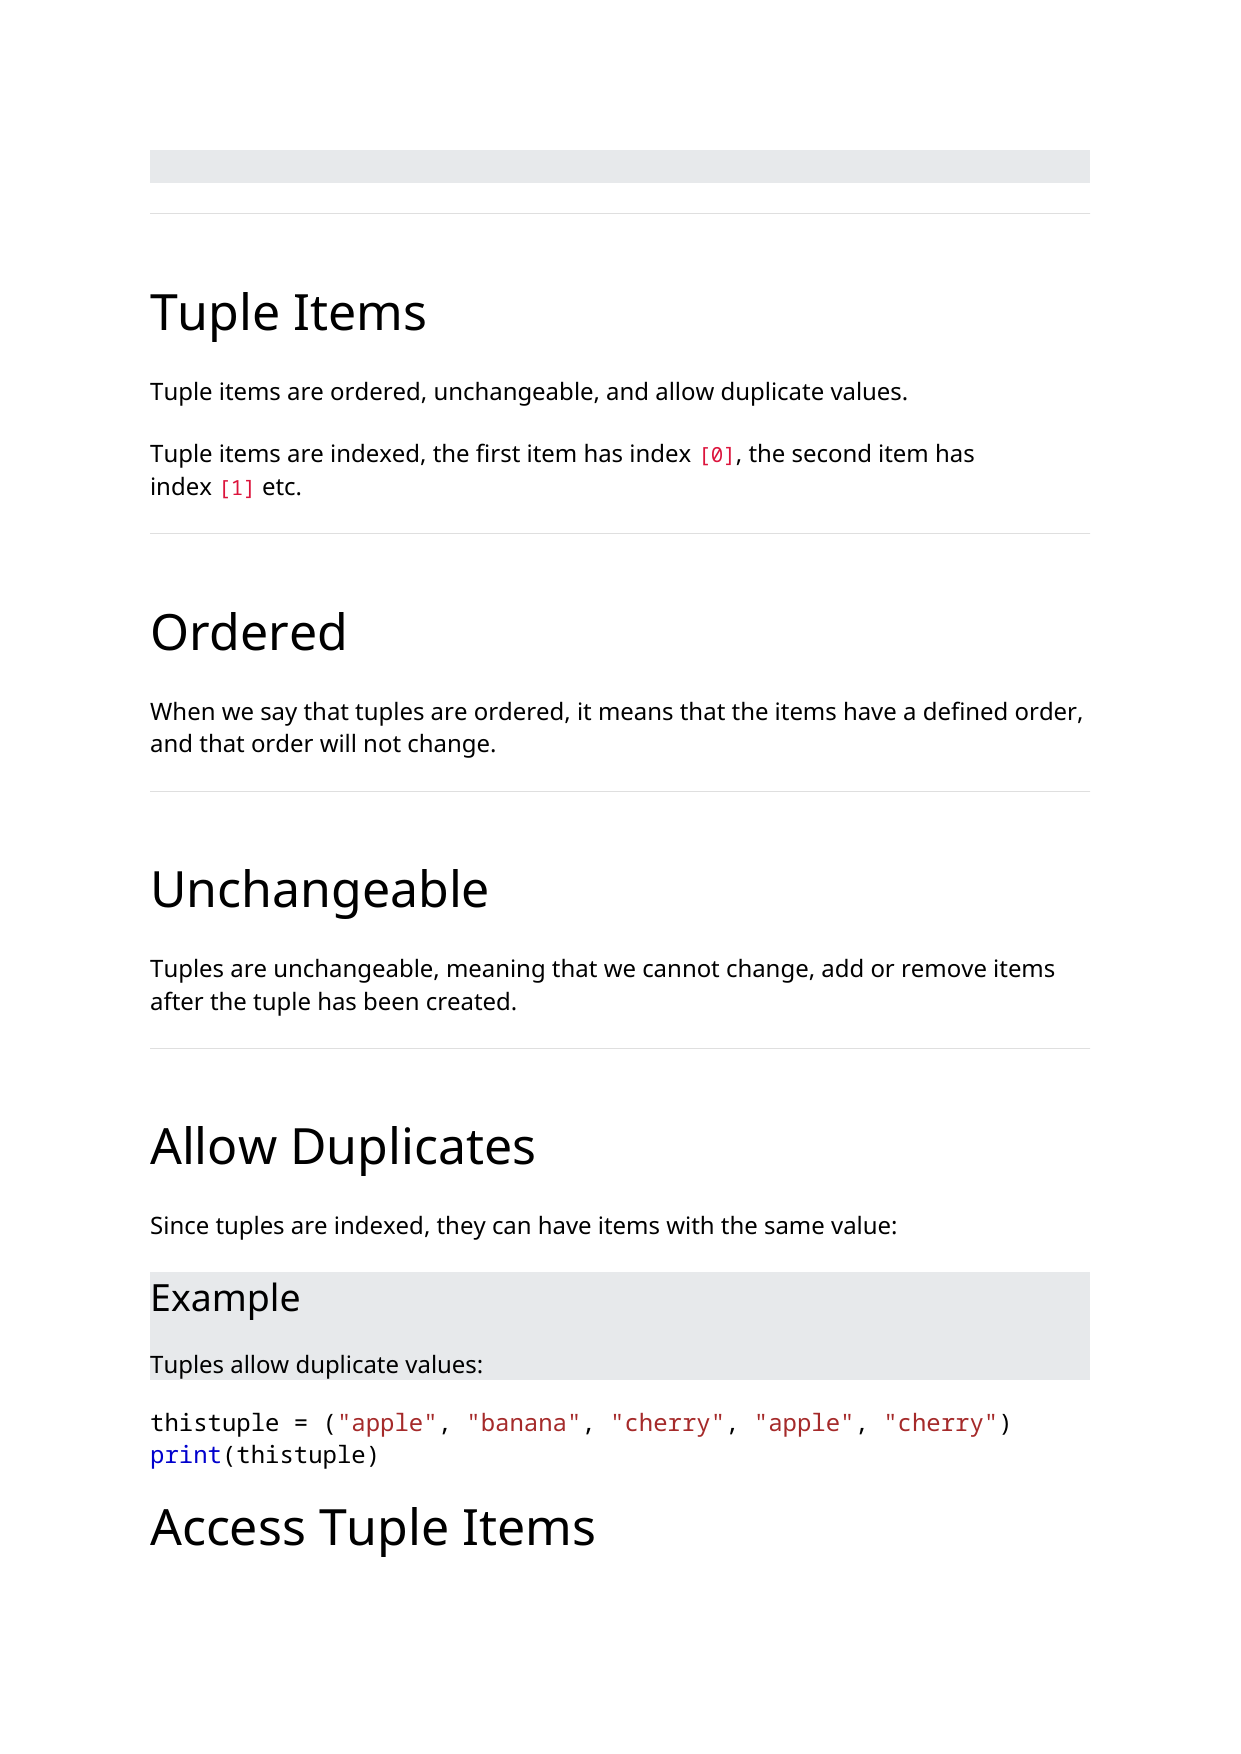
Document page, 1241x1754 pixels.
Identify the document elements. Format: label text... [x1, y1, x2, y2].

text Example [150, 1272, 1090, 1323]
text Tuple Items [150, 277, 1090, 345]
text Since tuples are indexed, they can have items with the same value: [150, 1209, 1090, 1242]
text Allow Duplicates [150, 1111, 1090, 1179]
text Unchangeable [150, 854, 1090, 922]
text Tuple items are indexed, the first item has index [0], the second item has index [1] etc. [150, 437, 1090, 502]
text Ordered [150, 596, 1090, 664]
text thistuple = ("apple", "banana", "cherry", "apple", "cherry") print(thistuple) [150, 1405, 1090, 1471]
text Access Tuple Items [150, 1491, 1090, 1559]
text Tuples are unchangeable, meaning that we cannot change, add or remove items after the tuple has been created. [150, 952, 1090, 1017]
text When we say that tuples are ordered, it means that the items have a defined order, and that order will not change. [150, 694, 1090, 760]
text Tuples allow duplicate values: [150, 1348, 1090, 1380]
text Tuple items are ordered, unchangeable, and allow duplicate values. [150, 375, 1090, 407]
